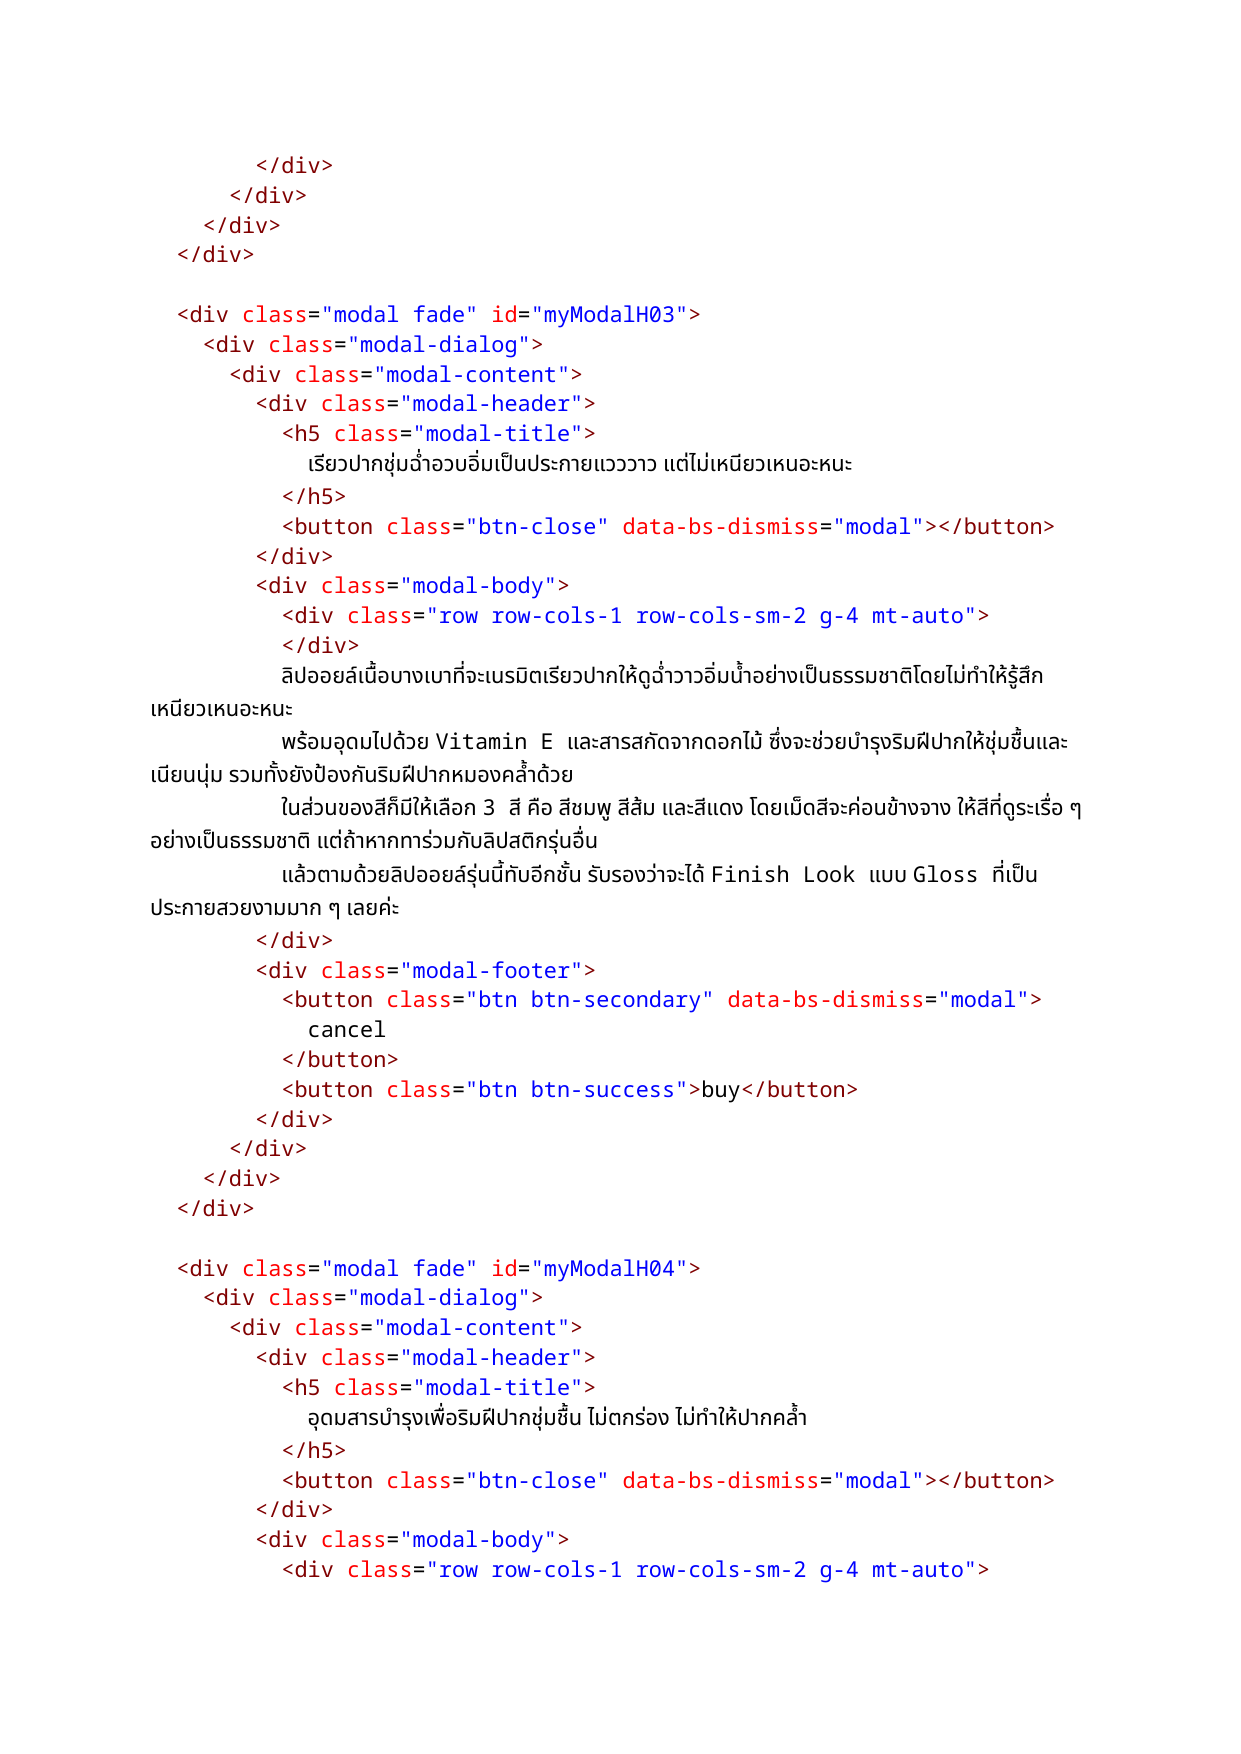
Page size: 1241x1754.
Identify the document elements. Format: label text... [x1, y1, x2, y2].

text <div class="modal-footer"> [150, 955, 1090, 984]
text </div> [150, 150, 1090, 180]
text พร้อมอุดมไปด้วย Vitamin E และสารสกัดจากดอกไม้ ซึ่งจะช่วยบำรุงริมฝีปากให้ชุ่มชื้นและเนียนนุ่ม รวมทั้งยังป้องกันริมฝีปากหมองคล้ำด้วย [150, 726, 1090, 792]
text </h5> [150, 1435, 1090, 1464]
text </button> [150, 1044, 1090, 1074]
text </div> [150, 1494, 1090, 1524]
text <div class="modal-body"> [150, 1524, 1090, 1554]
text </div> [150, 541, 1090, 571]
text <div class="modal-content"> [150, 358, 1090, 388]
text <div class="row row-cols-1 row-cols-sm-2 g-4 mt-auto"> [150, 1554, 1090, 1584]
text </div> [150, 1133, 1090, 1163]
text <button class="btn btn-success">buy</button> [150, 1074, 1090, 1104]
text <div class="modal fade" id="myModalH03"> [150, 299, 1090, 329]
text <button class="btn btn-secondary" data-bs-dismiss="modal"> [150, 984, 1090, 1014]
text </h5> [150, 481, 1090, 511]
text </div> [150, 209, 1090, 239]
text </div> [150, 239, 1090, 269]
text <div class="modal-dialog"> [150, 329, 1090, 358]
text <h5 class="modal-title"> [150, 418, 1090, 448]
text <div class="modal-dialog"> [150, 1282, 1090, 1312]
text <div class="modal fade" id="myModalH04"> [150, 1253, 1090, 1282]
text <h5 class="modal-title"> [150, 1372, 1090, 1402]
text <div class="modal-header"> [150, 388, 1090, 418]
text </div> [150, 1163, 1090, 1193]
text </div> [150, 180, 1090, 209]
text <button class="btn-close" data-bs-dismiss="modal"></button> [150, 511, 1090, 541]
text </div> [150, 1193, 1090, 1223]
text เรียวปากชุ่มฉ่ำอวบอิ่มเป็นประกายแวววาว แต่ไม่เหนียวเหนอะหนะ [150, 448, 1090, 481]
text cancel [150, 1014, 1090, 1044]
text <div class="modal-content"> [150, 1312, 1090, 1342]
text <div class="modal-body"> [150, 571, 1090, 600]
text แล้วตามด้วยลิปออยล์รุ่นนี้ทับอีกชั้น รับรองว่าจะได้ Finish Look แบบ Gloss ที่เป็นประกายสวยงามมาก ๆ เลยค่ะ [150, 859, 1090, 925]
text </div> [150, 1104, 1090, 1133]
text <div class="modal-header"> [150, 1342, 1090, 1372]
text </div> [150, 630, 1090, 660]
text <div class="row row-cols-1 row-cols-sm-2 g-4 mt-auto"> [150, 600, 1090, 630]
text ในส่วนของสีก็มีให้เลือก 3 สี คือ สีชมพู สีส้ม และสีแดง โดยเม็ดสีจะค่อนข้างจาง ให้สีที่ดูระเรื่อ ๆ อย่างเป็นธรรมชาติ แต่ถ้าหากทาร่วมกับลิปสติกรุ่นอื่น [150, 792, 1090, 859]
text <button class="btn-close" data-bs-dismiss="modal"></button> [150, 1464, 1090, 1494]
text ลิปออยล์เนื้อบางเบาที่จะเนรมิตเรียวปากให้ดูฉ่ำวาวอิ่มน้ำอย่างเป็นธรรมชาติโดยไม่ทำให้รู้สึกเหนียวเหนอะหนะ [150, 660, 1090, 726]
text อุดมสารบำรุงเพื่อริมฝีปากชุ่มชื้น ไม่ตกร่อง ไม่ทำให้ปากคล้ำ [150, 1402, 1090, 1435]
text </div> [150, 925, 1090, 955]
